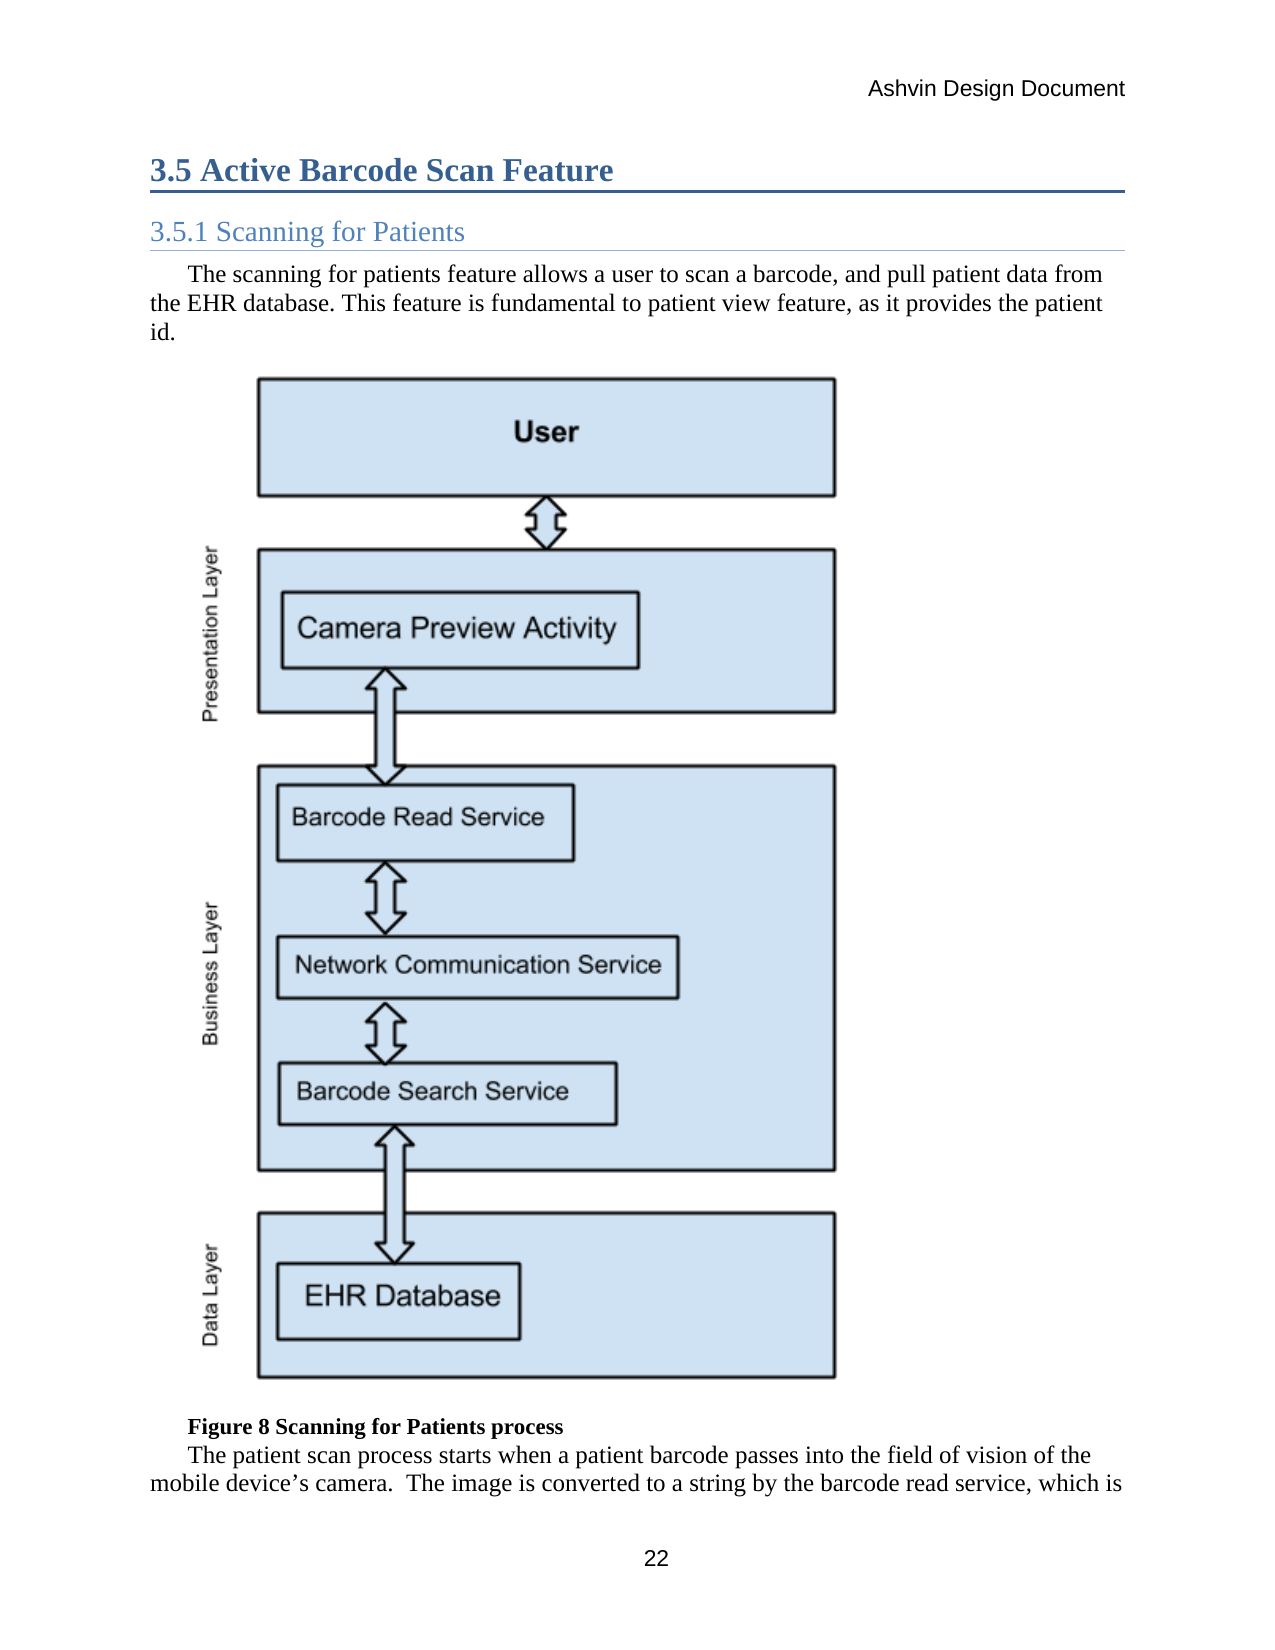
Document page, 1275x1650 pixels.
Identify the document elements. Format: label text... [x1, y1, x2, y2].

picture [187, 358, 861, 1391]
subtitle 3.5 Active Barcode Scan Feature [150, 150, 1125, 190]
text The scanning for patients feature allows a user to scan a barcode, and pull patient data from the EHR database. This feature is fundamental to patient view feature, as it provides the patient id. [150, 259, 1125, 346]
text Figure 8 Scanning for Patients process [150, 1413, 1125, 1440]
subtitle 3.5.1 Scanning for Patients [150, 214, 1125, 250]
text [150, 1440, 1125, 1497]
